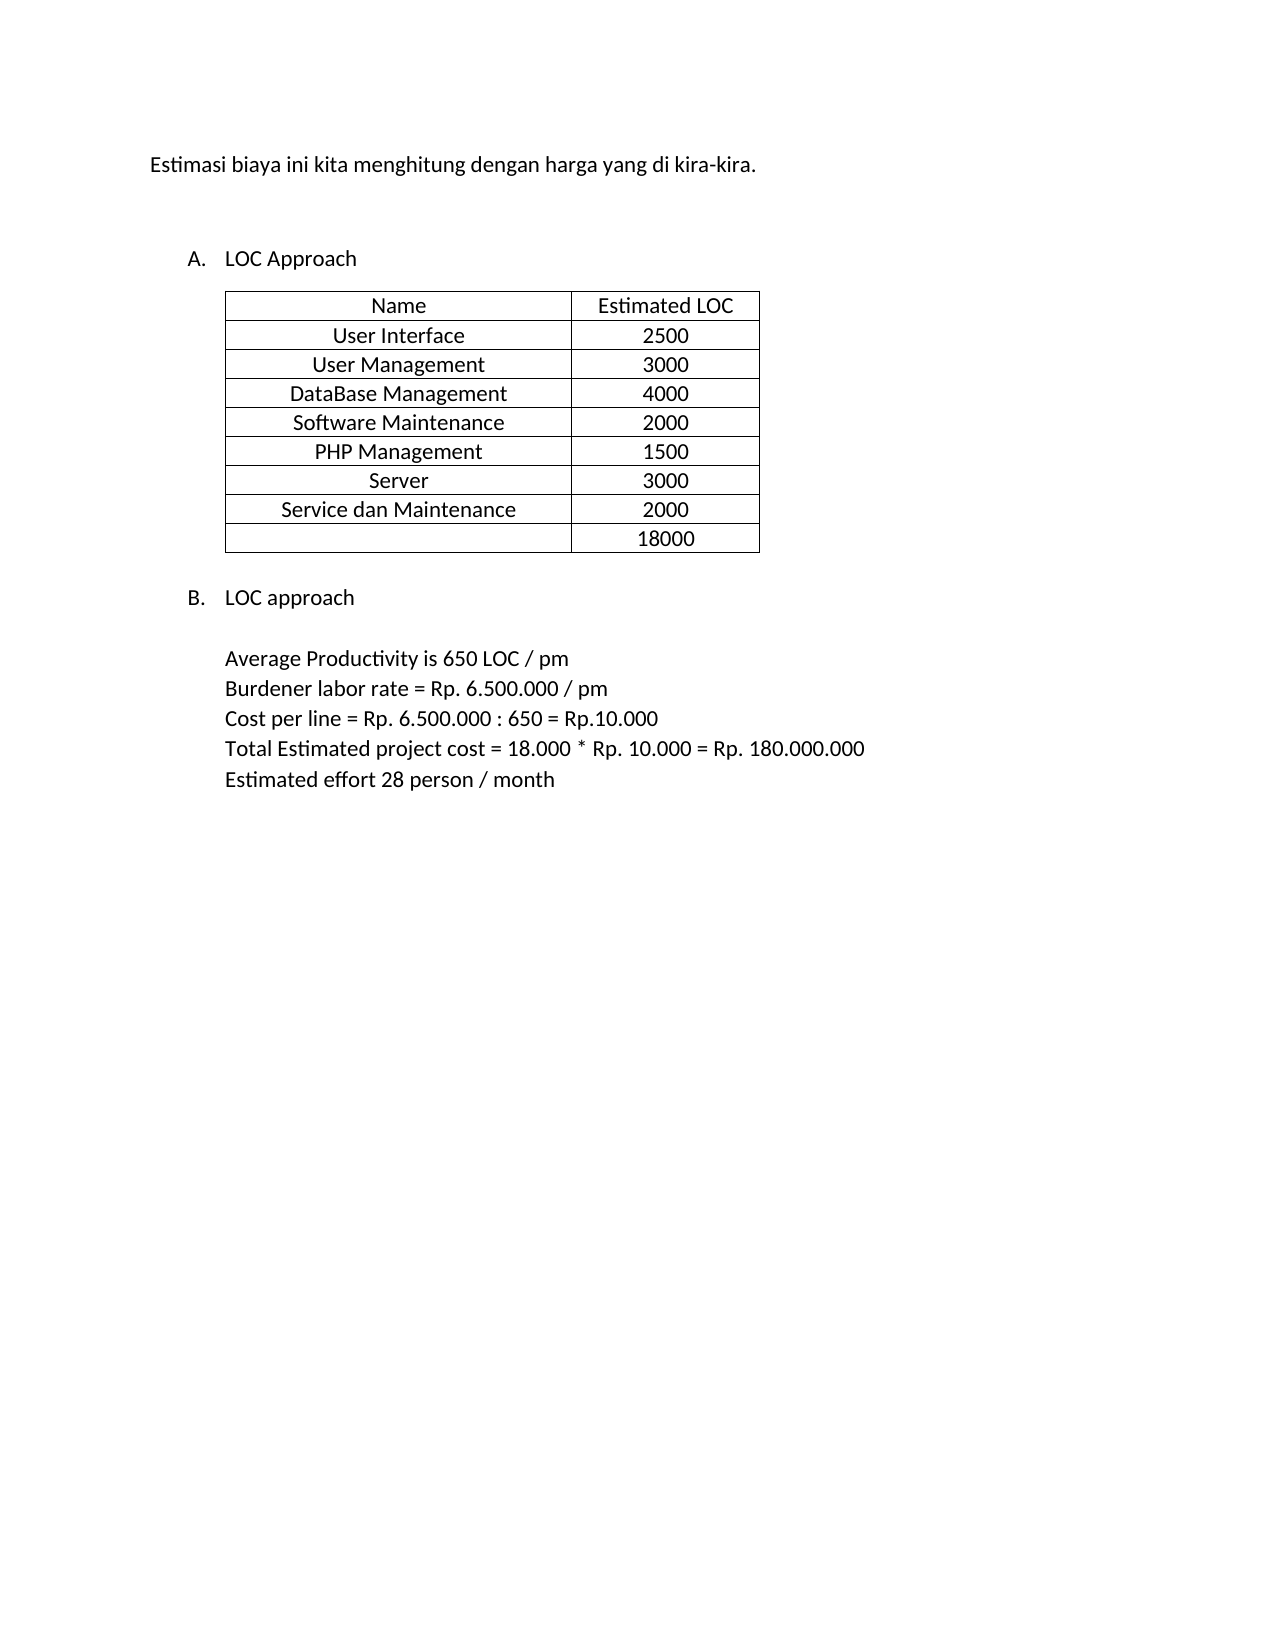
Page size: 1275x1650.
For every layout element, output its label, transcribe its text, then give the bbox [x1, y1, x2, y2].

table_cell Server [226, 466, 571, 494]
table_cell User Management [226, 350, 571, 378]
table_cell 2000 [572, 495, 759, 523]
table_cell 2500 [572, 321, 759, 349]
table_cell 3000 [572, 466, 759, 494]
table_cell 3000 [572, 350, 759, 378]
table_cell Software Maintenance [226, 408, 571, 436]
list Cost per line = Rp. 6.500.000 : 650 = Rp.10.000 [225, 704, 1125, 732]
table_header Estimated LOC [572, 292, 759, 320]
list Estimated effort 28 person / month [225, 765, 1125, 793]
table_cell 18000 [572, 524, 759, 552]
text Estimasi biaya ini kita menghitung dengan harga yang di kira-kira. [150, 150, 1125, 178]
table_cell [226, 524, 571, 552]
table_cell DataBase Management [226, 379, 571, 407]
table_cell 1500 [572, 437, 759, 465]
table_cell Service dan Maintenance [226, 495, 571, 523]
list LOC Approach [187, 244, 1125, 272]
table_cell User Interface [226, 321, 571, 349]
table_cell 2000 [572, 408, 759, 436]
list Total Estimated project cost = 18.000 * Rp. 10.000 = Rp. 180.000.000 [225, 734, 1125, 762]
table_header Name [226, 292, 571, 320]
list Burdener labor rate = Rp. 6.500.000 / pm [225, 674, 1125, 702]
table_cell PHP Management [226, 437, 571, 465]
table_cell 4000 [572, 379, 759, 407]
list LOC approach [187, 583, 1125, 611]
list Average Productivity is 650 LOC / pm [225, 644, 1125, 672]
